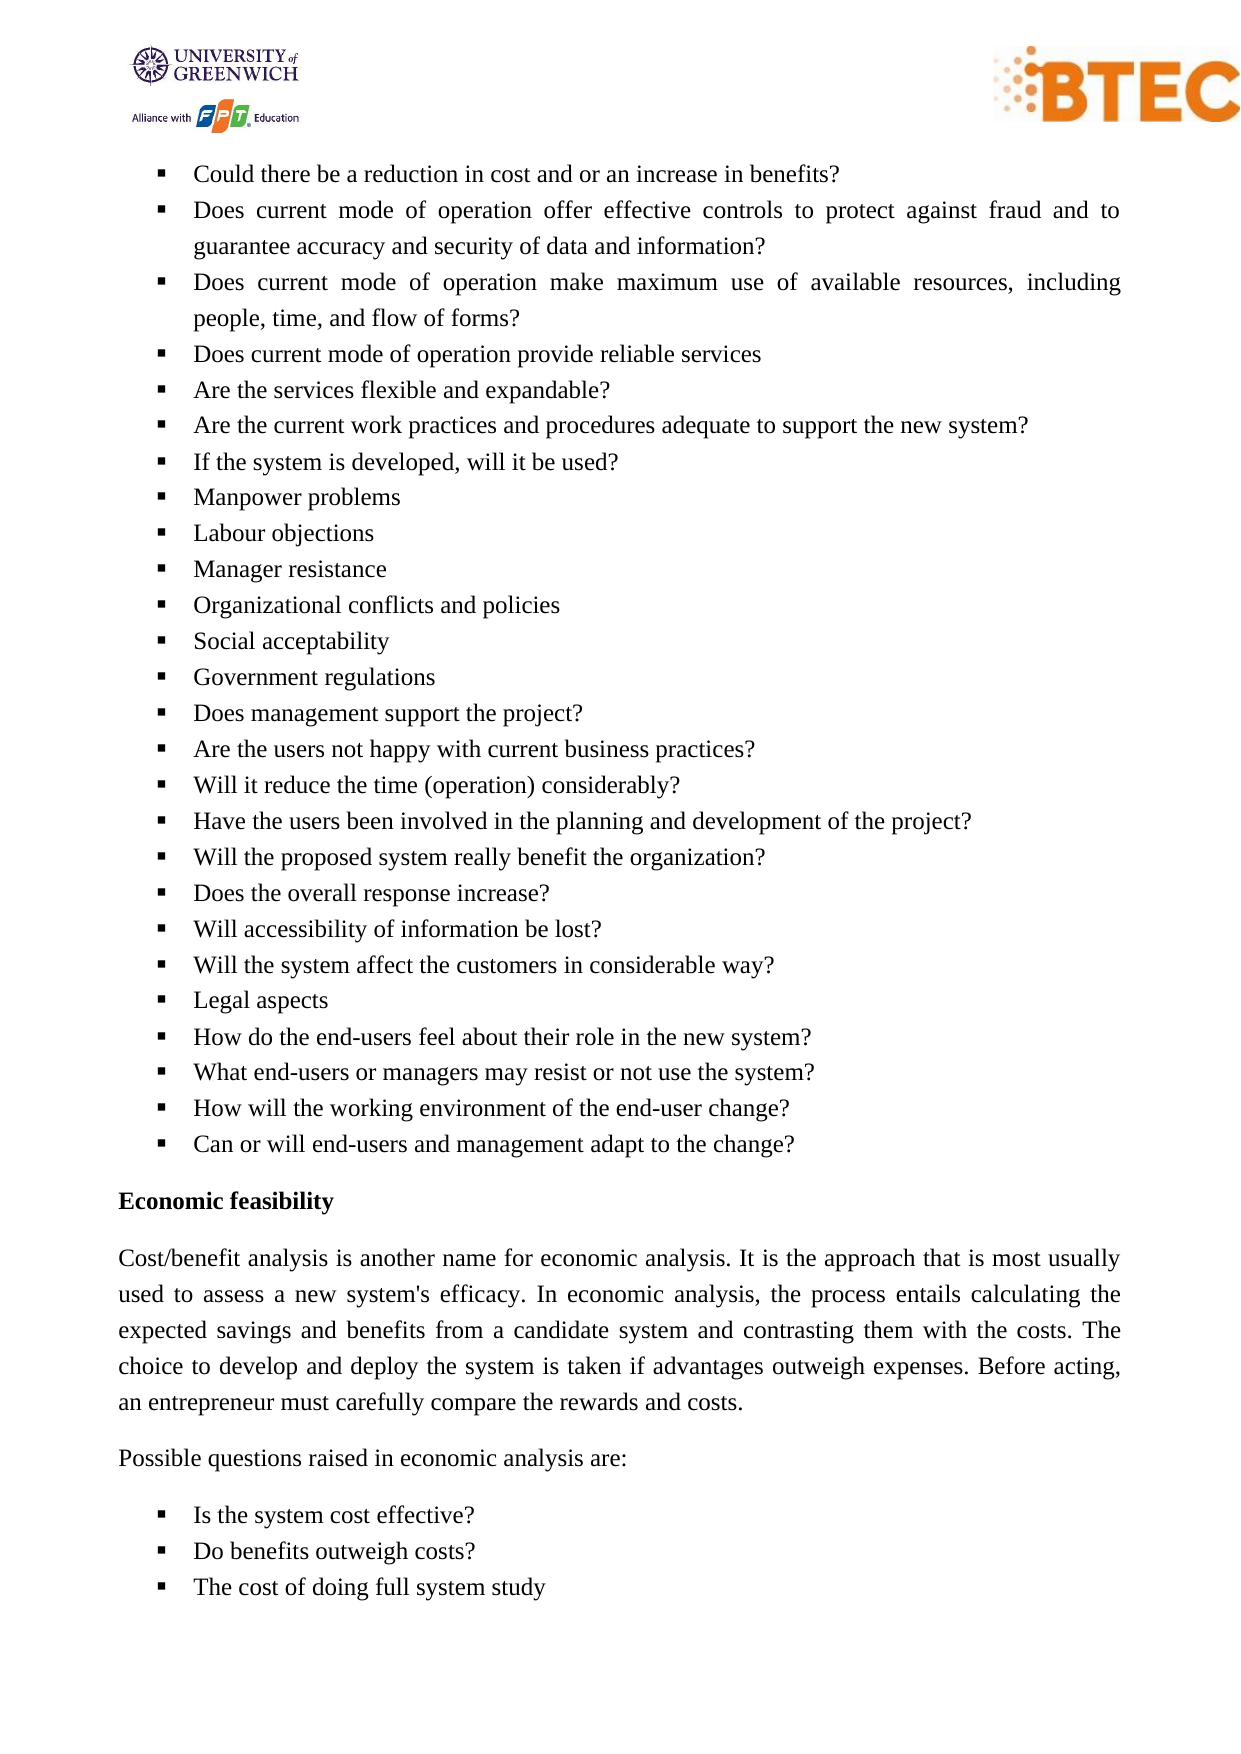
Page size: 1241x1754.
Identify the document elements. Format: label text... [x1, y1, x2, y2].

list Government regulations [156, 662, 1122, 691]
list Are the current work practices and procedures adequate to support the new system? [156, 411, 1122, 439]
list Labour objections [156, 518, 1122, 547]
list Can or will end-users and management adapt to the change? [156, 1129, 1122, 1158]
list Could there be a reduction in cost and or an increase in benefits? [156, 159, 1122, 188]
list Will the proposed system really benefit the organization? [156, 842, 1122, 871]
picture [118, 32, 311, 144]
list Does the overall response increase? [156, 878, 1122, 907]
list Have the users been involved in the planning and development of the project? [156, 806, 1122, 835]
list If the system is developed, will it be used? [156, 447, 1122, 475]
list How will the working environment of the end-user change? [156, 1093, 1122, 1122]
list Are the services flexible and expandable? [156, 375, 1122, 403]
list Is the system cost effective? [156, 1500, 1122, 1529]
list Do benefits outweigh costs? [156, 1536, 1122, 1565]
list Legal aspects [156, 986, 1122, 1014]
text Cost/benefit analysis is another name for economic analysis. It is the approach that is most usually used to assess a new system's efficacy. In economic analysis, the process entails calculating the expected savings and benefits from a candidate system and contrasting them with the costs. The choice to develop and deploy the system is taken if advantages outweigh expenses. Before acting, an entrepreneur must carefully compare the rewards and costs. [118, 1243, 1122, 1415]
list Does management support the project? [156, 698, 1122, 727]
list Does current mode of operation offer effective controls to protect against fraud and to guarantee accuracy and security of data and information? [156, 195, 1122, 260]
list The cost of doing full system study [156, 1572, 1122, 1601]
list Manager resistance [156, 554, 1122, 583]
list Are the users not happy with current business practices? [156, 734, 1122, 763]
list Will accessibility of information be lost? [156, 914, 1122, 942]
list Does current mode of operation provide reliable services [156, 339, 1122, 367]
list Will it reduce the time (operation) considerably? [156, 770, 1122, 799]
list Social acceptability [156, 626, 1122, 655]
list Does current mode of operation make maximum use of available resources, including people, time, and flow of forms? [156, 267, 1122, 332]
text Economic feasibility [118, 1186, 1122, 1215]
picture [993, 46, 1241, 122]
list Manpower problems [156, 482, 1122, 511]
text Possible questions raised in economic analysis are: [118, 1443, 1122, 1472]
list Will the system affect the customers in considerable way? [156, 950, 1122, 978]
list What end-users or managers may resist or not use the system? [156, 1057, 1122, 1086]
list How do the end-users feel about their role in the new system? [156, 1022, 1122, 1050]
list Organizational conflicts and policies [156, 590, 1122, 619]
